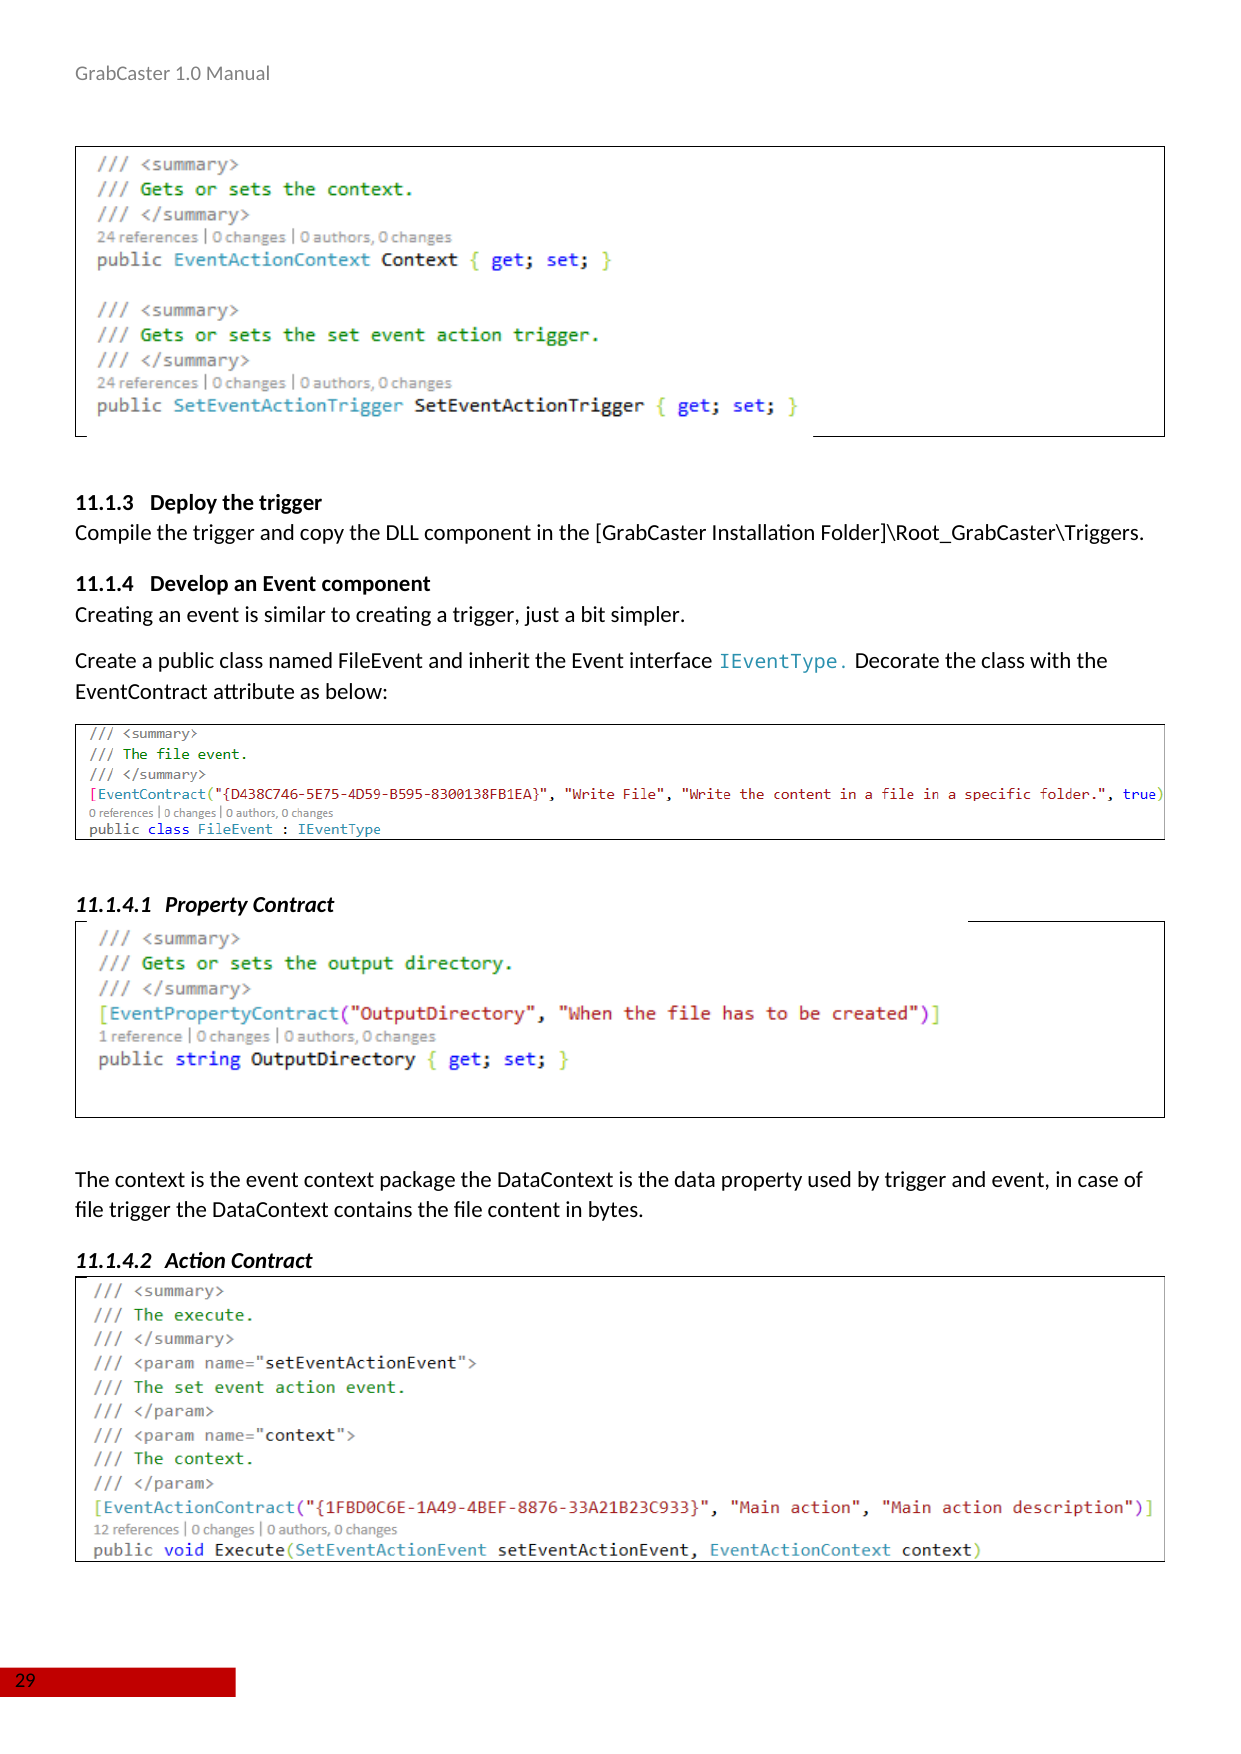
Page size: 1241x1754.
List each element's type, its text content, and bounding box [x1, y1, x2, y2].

subtitle Develop an Event component [75, 569, 1165, 598]
table_header [814, 147, 1164, 436]
text Create a public class named FileEvent and inherit the Event interface IEventType. Decorate the class with the EventContract attribute as below: [75, 647, 1165, 705]
picture [86, 147, 814, 437]
table_header [76, 147, 86, 436]
subtitle Property Contract [75, 891, 1165, 919]
picture [86, 921, 968, 1089]
subtitle Action Contract [75, 1246, 1165, 1274]
table_header [76, 922, 1164, 1117]
text The context is the event context package the DataContext is the data property used by trigger and event, in case of file trigger the DataContext contains the file content in bytes. [75, 1165, 1165, 1223]
text Compile the trigger and copy the DLL component in the [GrabCaster Installation Folder]\Root_GrabCaster\Triggers. [75, 518, 1165, 547]
table_header [76, 725, 86, 838]
text Creating an event is similar to creating a trigger, just a bit simpler. [75, 600, 1165, 628]
picture [86, 1277, 1165, 1561]
table_header [76, 1278, 86, 1561]
subtitle Deploy the trigger [75, 488, 1165, 516]
picture [86, 725, 1165, 839]
